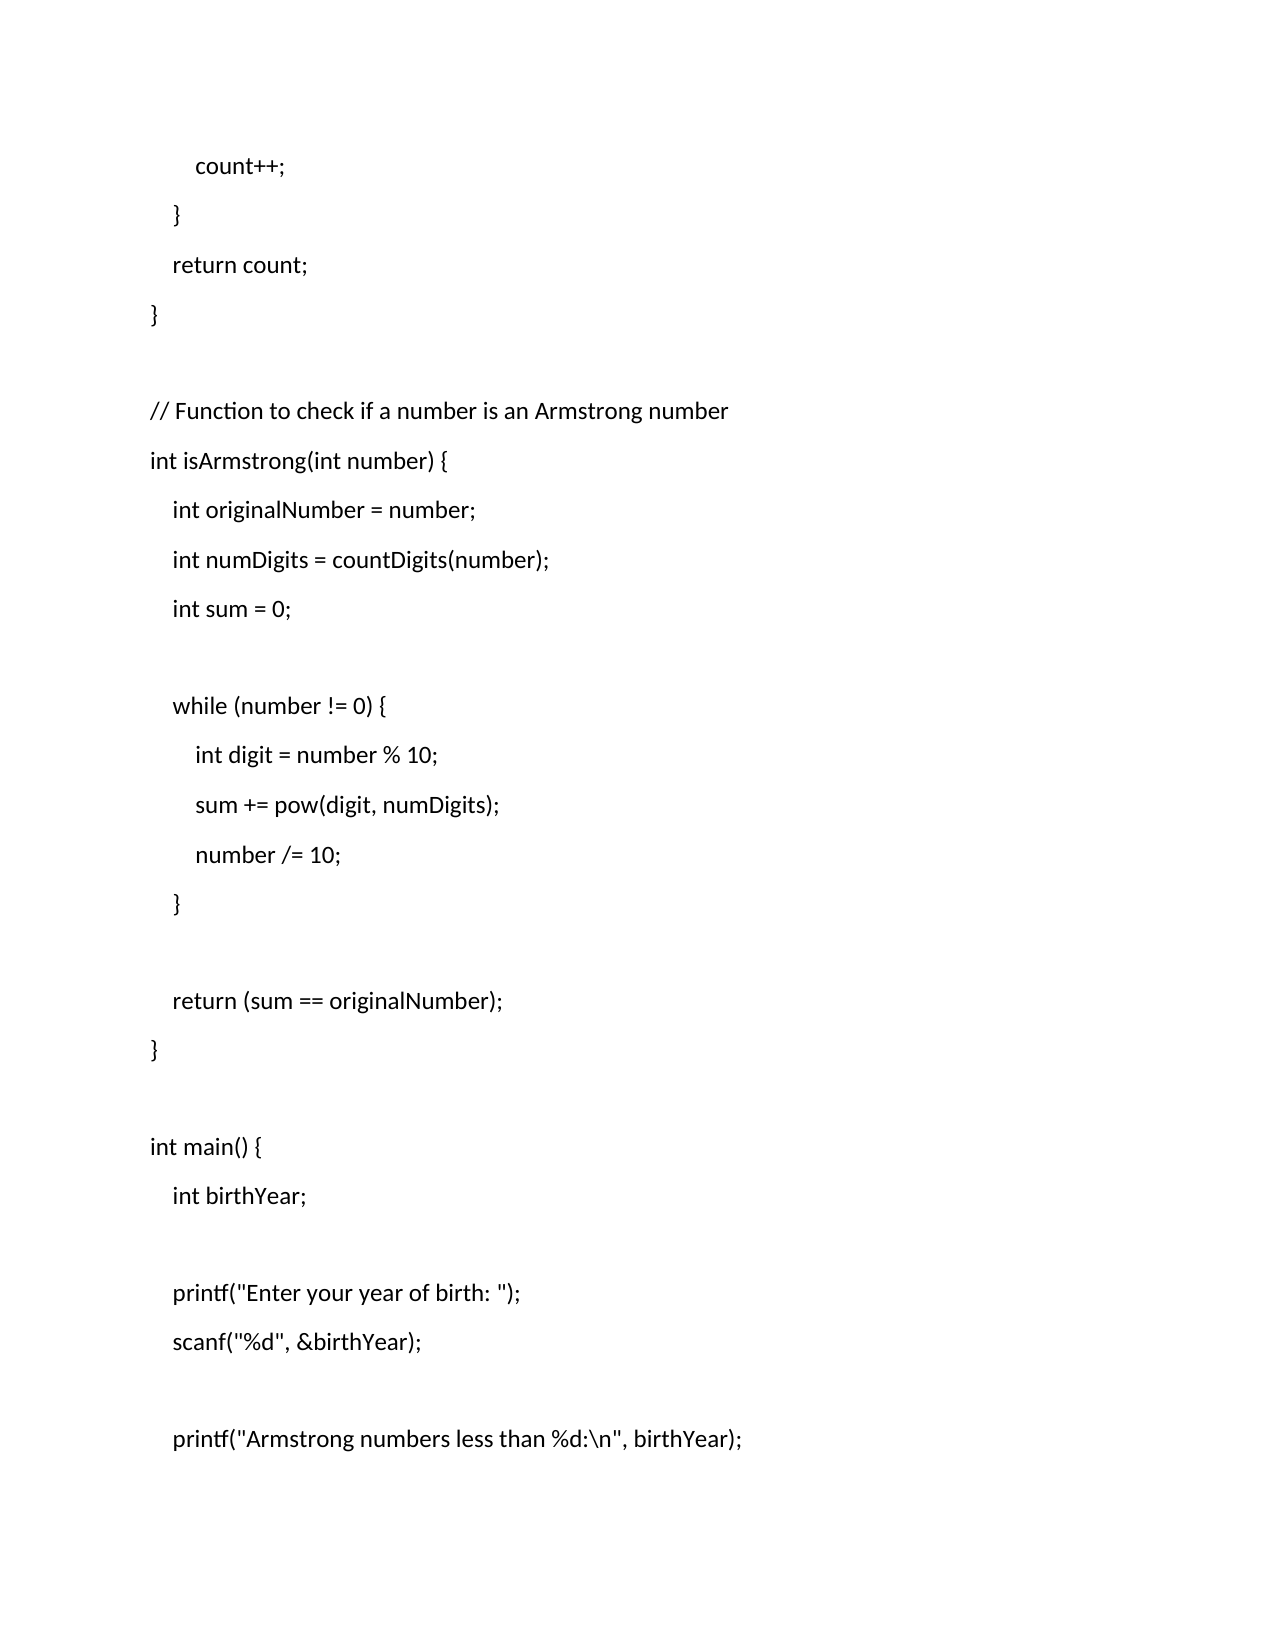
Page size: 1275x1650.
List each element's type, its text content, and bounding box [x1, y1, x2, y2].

text int digit = number % 10; [150, 739, 1125, 770]
text count++; [150, 150, 1125, 181]
text sum += pow(digit, numDigits); [150, 789, 1125, 820]
text printf("Enter your year of birth: "); [150, 1277, 1125, 1307]
text } [150, 1034, 1125, 1065]
text return (sum == originalNumber); [150, 985, 1125, 1015]
text printf("Armstrong numbers less than %d:\n", birthYear); [150, 1423, 1125, 1453]
text number /= 10; [150, 839, 1125, 869]
text // Function to check if a number is an Armstrong number [150, 395, 1125, 426]
text return count; [150, 249, 1125, 280]
text int originalNumber = number; [150, 494, 1125, 525]
text } [150, 199, 1125, 230]
text int numDigits = countDigits(number); [150, 544, 1125, 574]
text int sum = 0; [150, 593, 1125, 624]
text int isArmstrong(int number) { [150, 445, 1125, 475]
text } [150, 888, 1125, 919]
text scanf("%d", &birthYear); [150, 1326, 1125, 1357]
text int birthYear; [150, 1180, 1125, 1211]
text int main() { [150, 1131, 1125, 1161]
text } [150, 299, 1125, 329]
text while (number != 0) { [150, 690, 1125, 721]
